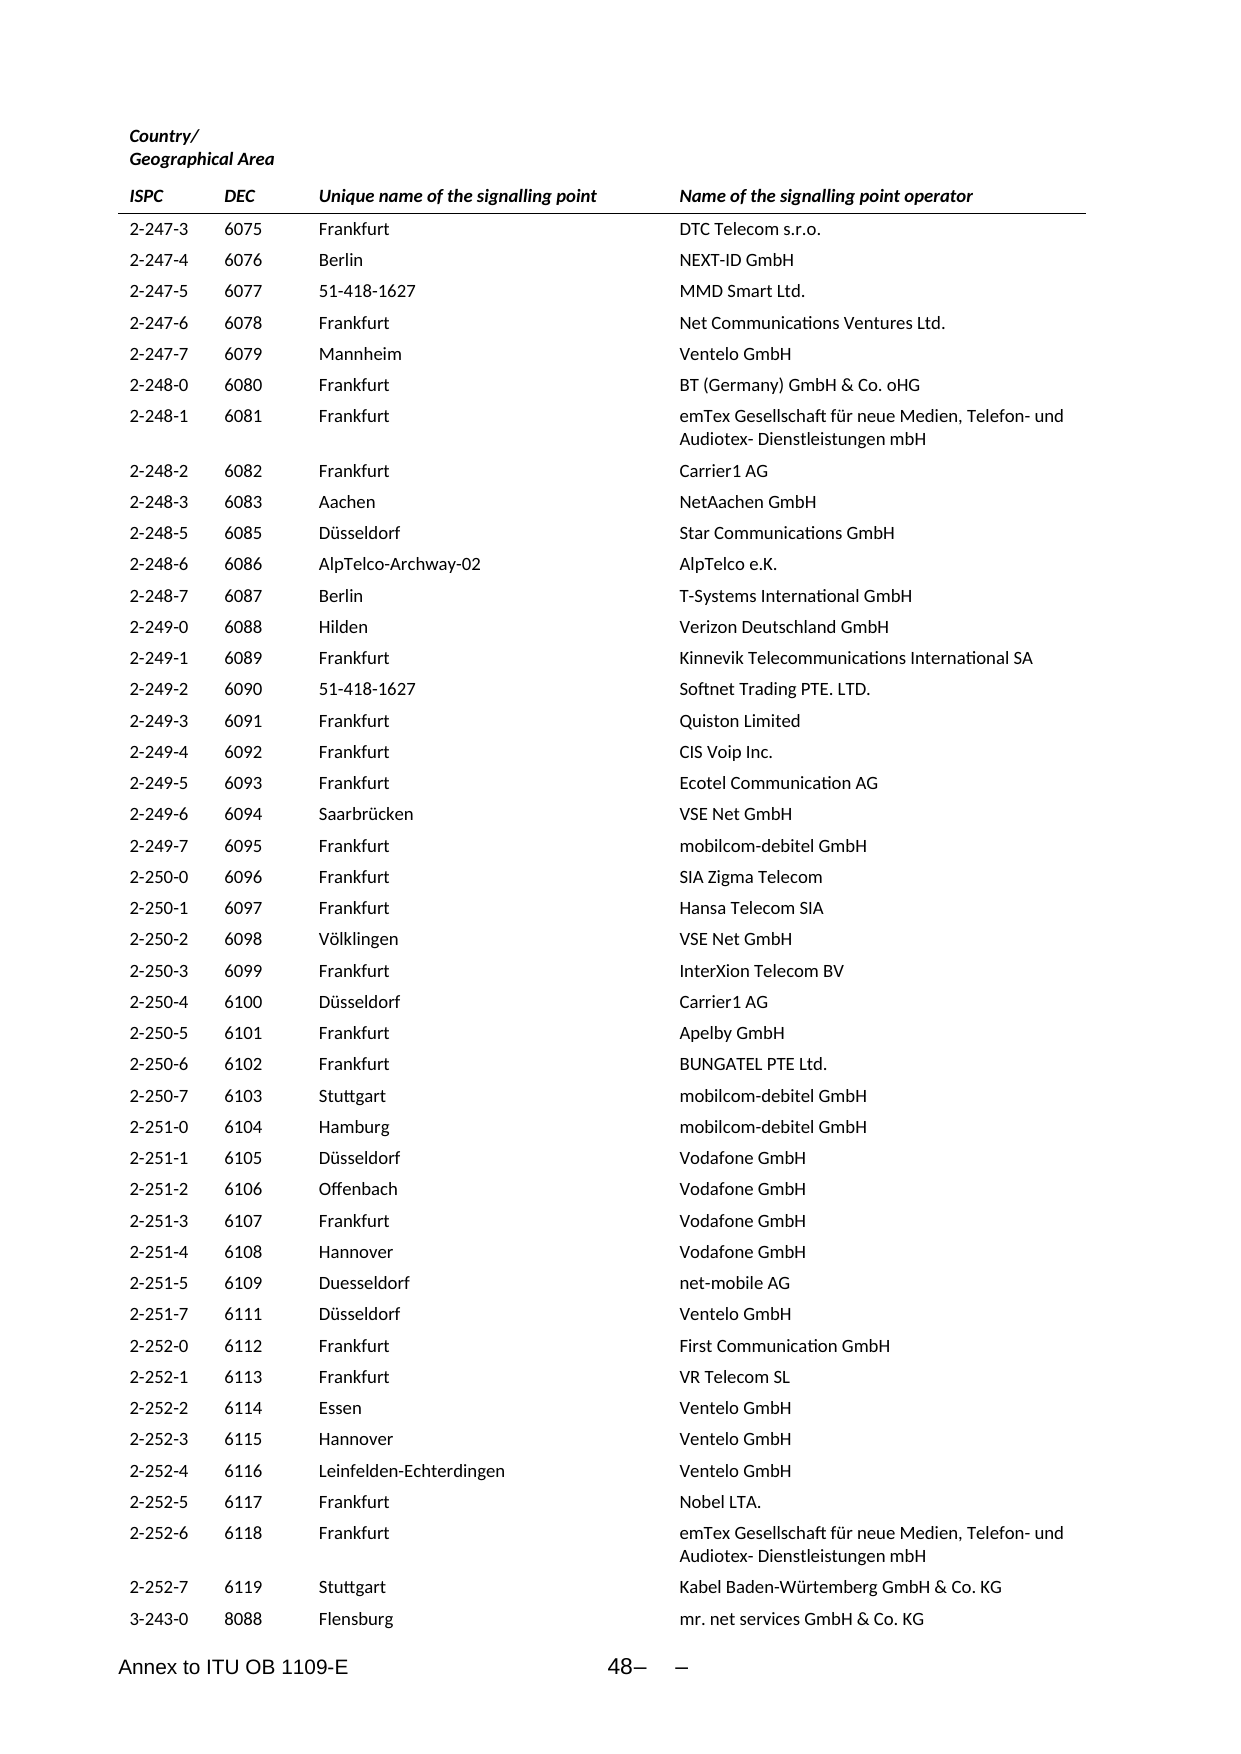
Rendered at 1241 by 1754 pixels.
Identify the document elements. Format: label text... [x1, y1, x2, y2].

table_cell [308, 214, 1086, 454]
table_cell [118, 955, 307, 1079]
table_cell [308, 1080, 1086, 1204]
table_cell ISPC [118, 176, 213, 213]
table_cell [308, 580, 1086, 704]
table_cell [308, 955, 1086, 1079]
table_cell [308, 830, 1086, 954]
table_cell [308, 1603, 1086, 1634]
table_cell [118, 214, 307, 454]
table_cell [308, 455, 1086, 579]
table_header Country/ Geographical Area [118, 118, 307, 176]
table_cell DEC [213, 176, 307, 213]
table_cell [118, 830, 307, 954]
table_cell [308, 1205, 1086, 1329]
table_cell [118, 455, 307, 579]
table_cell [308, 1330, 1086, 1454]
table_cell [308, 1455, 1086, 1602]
table_header Name of the signalling point operator [668, 118, 1086, 213]
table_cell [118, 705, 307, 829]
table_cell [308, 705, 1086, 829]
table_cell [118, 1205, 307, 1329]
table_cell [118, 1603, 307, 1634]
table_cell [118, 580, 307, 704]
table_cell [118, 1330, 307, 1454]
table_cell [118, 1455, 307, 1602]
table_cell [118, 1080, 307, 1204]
table_header Unique name of the signalling point [308, 118, 668, 213]
